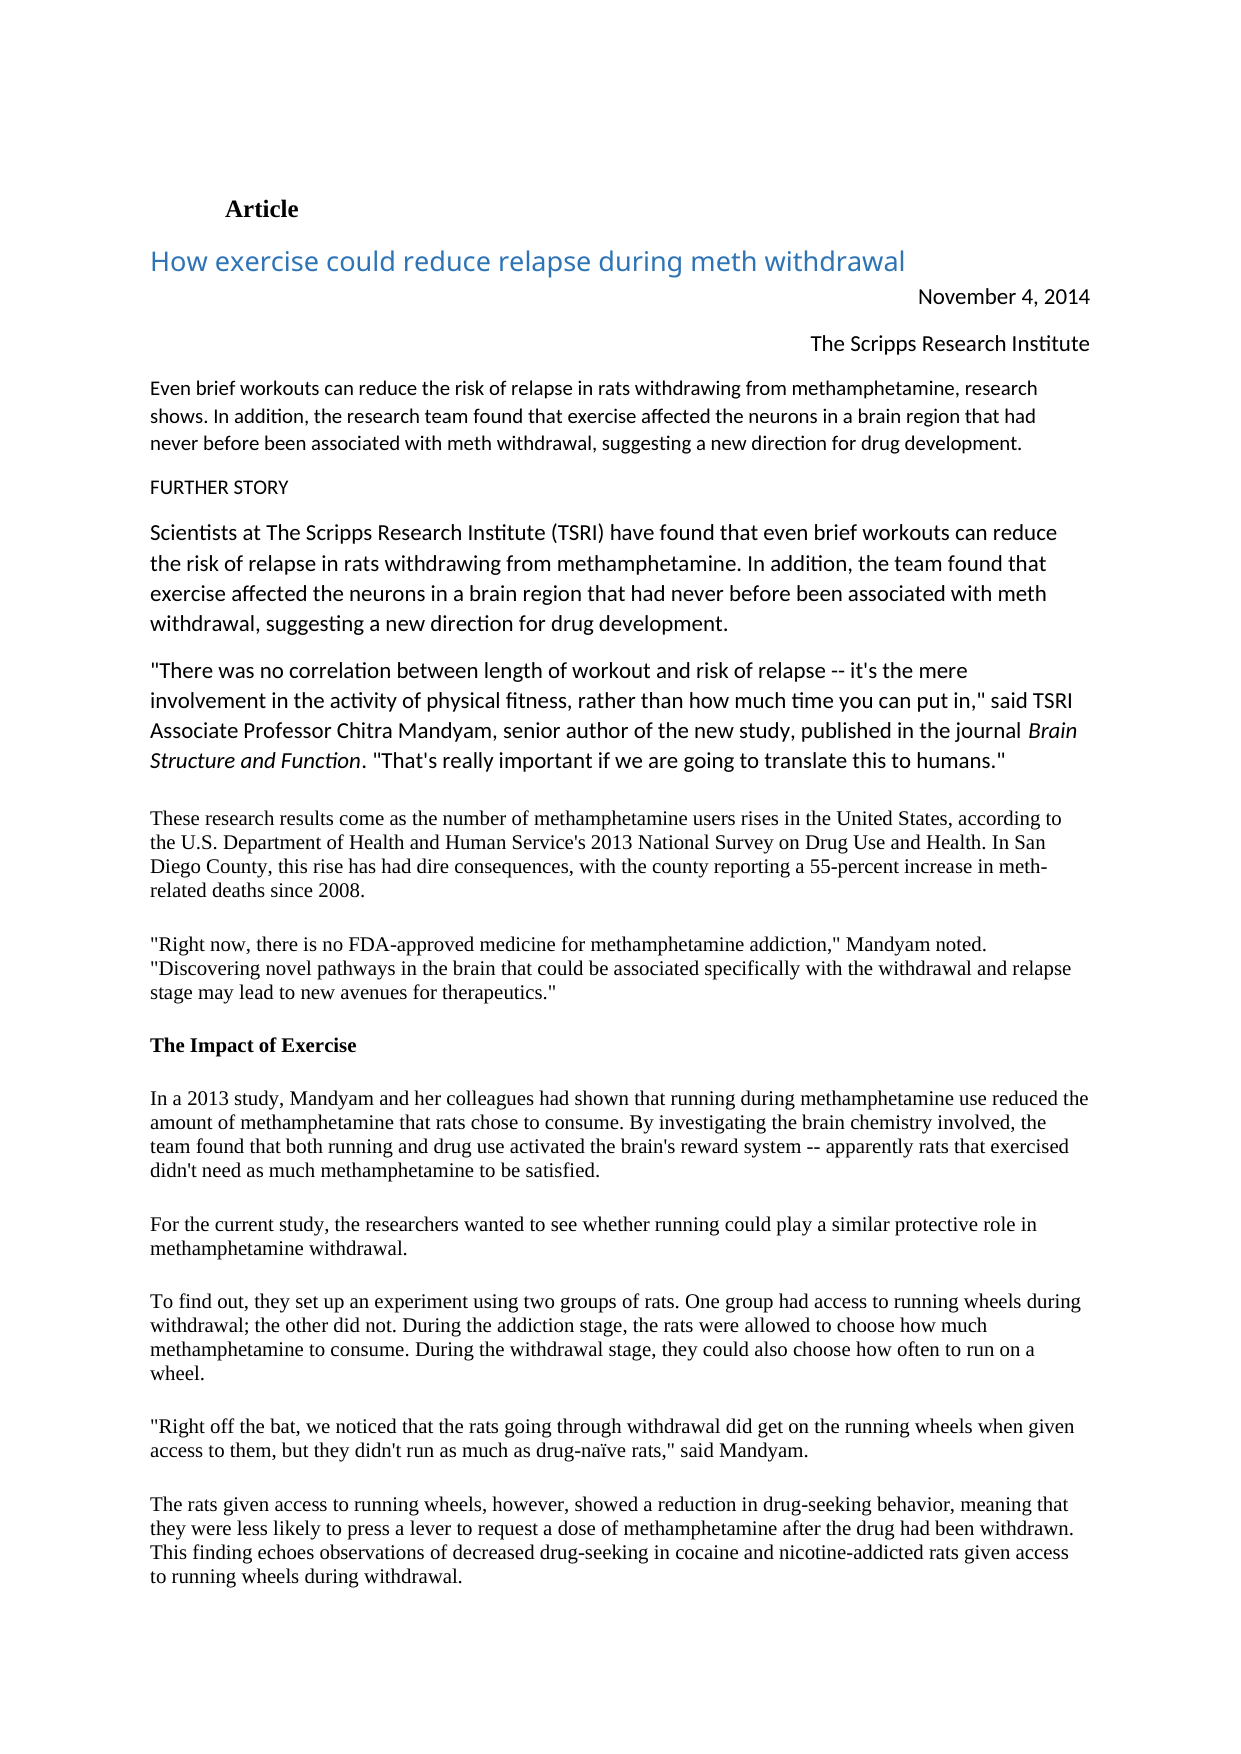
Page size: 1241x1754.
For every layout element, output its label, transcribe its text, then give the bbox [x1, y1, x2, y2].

text In a 2013 study, Mandyam and her colleagues had shown that running during methamphetamine use reduced the amount of methamphetamine that rats chose to consume. By investigating the brain chemistry involved, the team found that both running and drug use activated the brain's reward system -- apparently rats that exercised didn't need as much methamphetamine to be satisfied. [150, 1086, 1090, 1182]
text The Impact of Exercise [150, 1033, 1090, 1057]
text November 4, 2014 [150, 282, 1090, 310]
text Even brief workouts can reduce the risk of relapse in rats withdrawing from methamphetamine, research shows. In addition, the research team found that exercise affected the neurons in a brain region that had never before been associated with meth withdrawal, suggesting a new direction for drug development. [150, 376, 1090, 456]
text To find out, they set up an experiment using two groups of rats. One group had access to running wheels during withdrawal; the other did not. During the addiction stage, the rats were allowed to choose how much methamphetamine to consume. During the withdrawal stage, they could also choose how often to run on a wheel. [150, 1289, 1090, 1385]
text For the current study, the researchers wanted to see whether running could play a similar protective role in methamphetamine withdrawal. [150, 1211, 1090, 1259]
text FURTHER STORY [150, 474, 1090, 500]
text "There was no correlation between length of workout and risk of relapse -- it's the mere involvement in the activity of physical fitness, rather than how much time you can put in," said TSRI Associate Professor Chitra Mandyam, senior author of the new study, published in the journal Brain Structure and Function. "That's really important if we are going to translate this to humans." [150, 656, 1090, 775]
subtitle How exercise could reduce relapse during meth withdrawal [150, 242, 1090, 279]
text The rats given access to running wheels, however, showed a reduction in drug-seeking behavior, meaning that they were less likely to press a lever to request a dose of methamphetamine after the drug had been withdrawn. This finding echoes observations of decreased drug-seeking in cocaine and nicotine-addicted rats given access to running wheels during withdrawal. [150, 1491, 1090, 1588]
text "Right now, there is no FDA-approved medicine for methamphetamine addiction," Mandyam noted. "Discovering novel pathways in the brain that could be associated specifically with the withdrawal and relapse stage may lead to new avenues for therapeutics." [150, 931, 1090, 1004]
text "Right off the bat, we noticed that the rats going through withdrawal did get on the running wheels when given access to them, but they didn't run as much as drug-naïve rats," said Mandyam. [150, 1414, 1090, 1462]
text Article [225, 194, 1090, 223]
text These research results come as the number of methamphetamine users rises in the United States, according to the U.S. Department of Health and Human Service's 2013 National Survey on Drug Use and Health. In San Diego County, this rise has had dire consequences, with the county reporting a 55-percent increase in meth-related deaths since 2008. [150, 806, 1090, 902]
text The Scripps Research Institute [150, 329, 1090, 357]
text Scientists at The Scripps Research Institute (TSRI) have found that even brief workouts can reduce the risk of relapse in rats withdrawing from methamphetamine. In addition, the team found that exercise affected the neurons in a brain region that had never before been associated with meth withdrawal, suggesting a new direction for drug development. [150, 518, 1090, 637]
